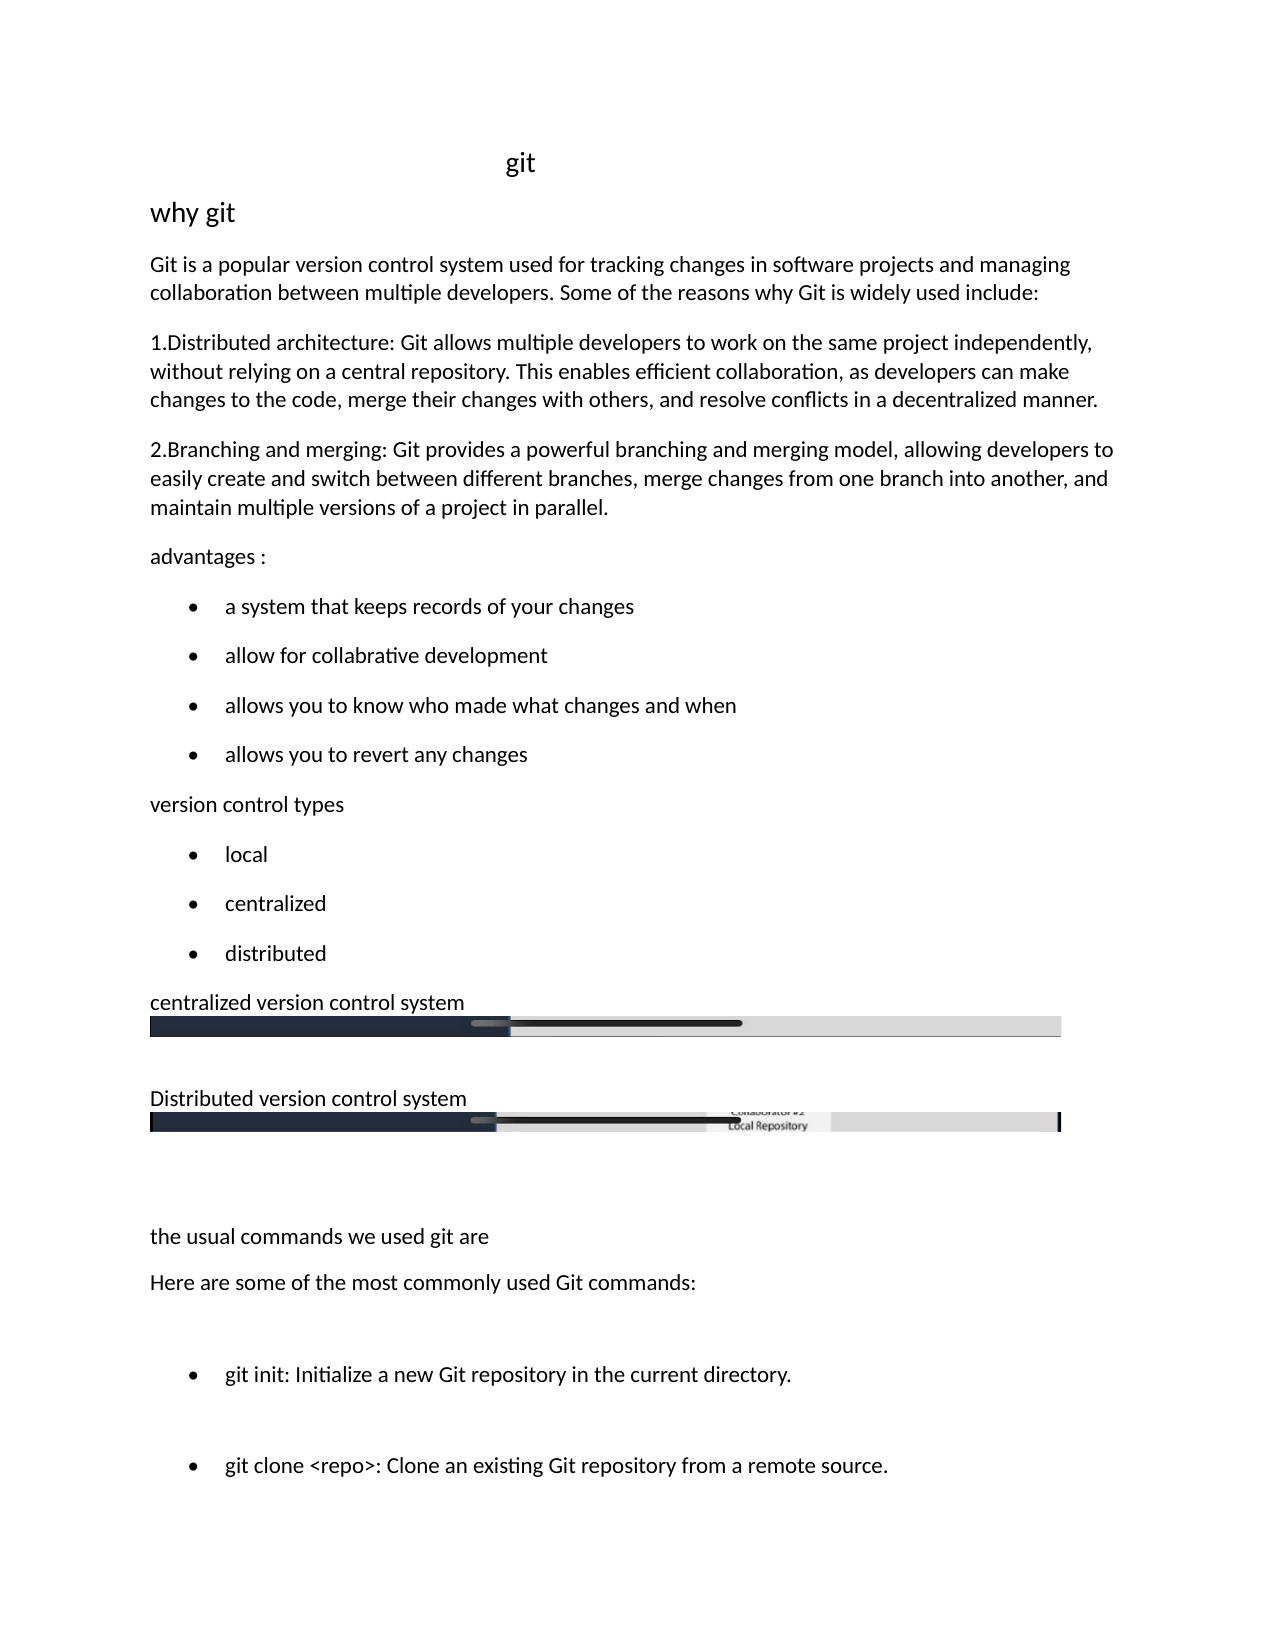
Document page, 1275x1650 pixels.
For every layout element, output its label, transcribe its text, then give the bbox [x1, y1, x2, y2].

list git init: Initialize a new Git repository in the current directory. [187, 1362, 1125, 1387]
text 1.Distributed architecture: Git allows multiple developers to work on the same project independently, without relying on a central repository. This enables efficient collaboration, as developers can make changes to the code, merge their changes with others, and resolve conflicts in a decentralized manner. [150, 327, 1125, 414]
list allows you to know who made what changes and when [187, 690, 1125, 719]
text why git [150, 199, 1125, 228]
list centralized [187, 889, 1125, 917]
text Here are some of the most commonly used Git commands: [150, 1270, 1125, 1295]
text Git is a popular version control system used for tracking changes in software projects and managing collaboration between multiple developers. Some of the reasons why Git is widely used include: [150, 249, 1125, 307]
text advantages : [150, 542, 1125, 570]
list allow for collabrative development [187, 641, 1125, 669]
text Distributed version control system [150, 1083, 1125, 1112]
list git clone <repo>: Clone an existing Git repository from a remote source. [187, 1454, 1125, 1479]
text 2.Branching and merging: Git provides a powerful branching and merging model, allowing developers to easily create and switch between different branches, merge changes from one branch into another, and maintain multiple versions of a project in parallel. [150, 434, 1125, 521]
list allows you to revert any changes [187, 740, 1125, 769]
text centralized version control system [150, 988, 1125, 1017]
text version control types [150, 789, 1125, 818]
text git [150, 150, 1125, 179]
text the usual commands we used git are [150, 1224, 1125, 1249]
list a system that keeps records of your changes [187, 591, 1125, 620]
list distributed [187, 938, 1125, 967]
list local [187, 839, 1125, 868]
